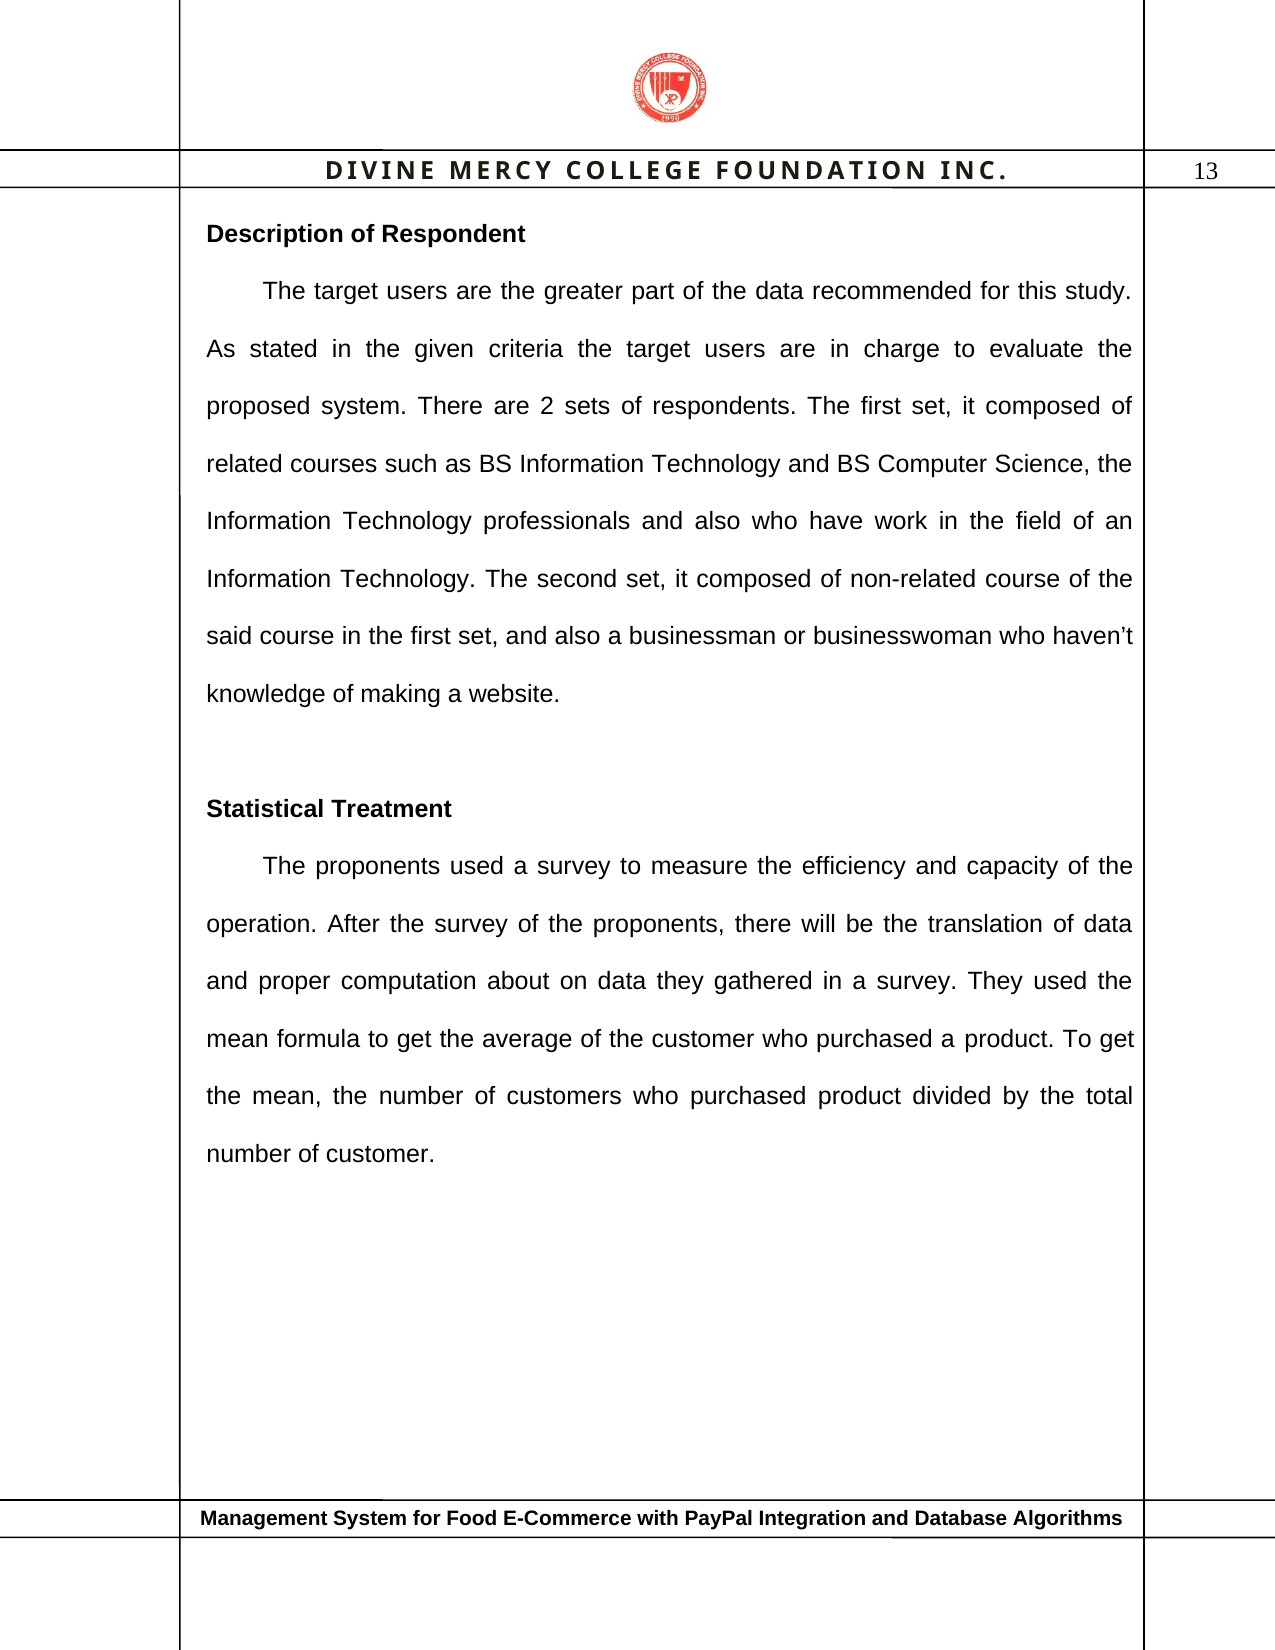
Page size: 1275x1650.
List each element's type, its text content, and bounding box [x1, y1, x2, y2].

text Statistical Treatment [206, 794, 1134, 822]
text The target users are the greater part of the data recommended for this study. As stated in the given criteria the target users are in charge to evaluate the proposed system. There are 2 sets of respondents. The first set, it composed of related courses such as BS Information Technology and BS Computer Science, the Information Technology professionals and also who have work in the field of an Information Technology. The second set, it composed of non-related course of the said course in the first set, and also a businessman or businesswoman who haven’t knowledge of making a website. [206, 276, 1134, 707]
text Description of Respondent [206, 219, 1134, 247]
picture [632, 52, 709, 123]
text The proponents used a survey to measure the efficiency and capacity of the operation. After the survey of the proponents, there will be the translation of data and proper computation about on data they gathered in a survey. They used the mean formula to get the average of the customer who purchased a product. To get the mean, the number of customers who purchased product divided by the total number of customer. [206, 851, 1134, 1167]
